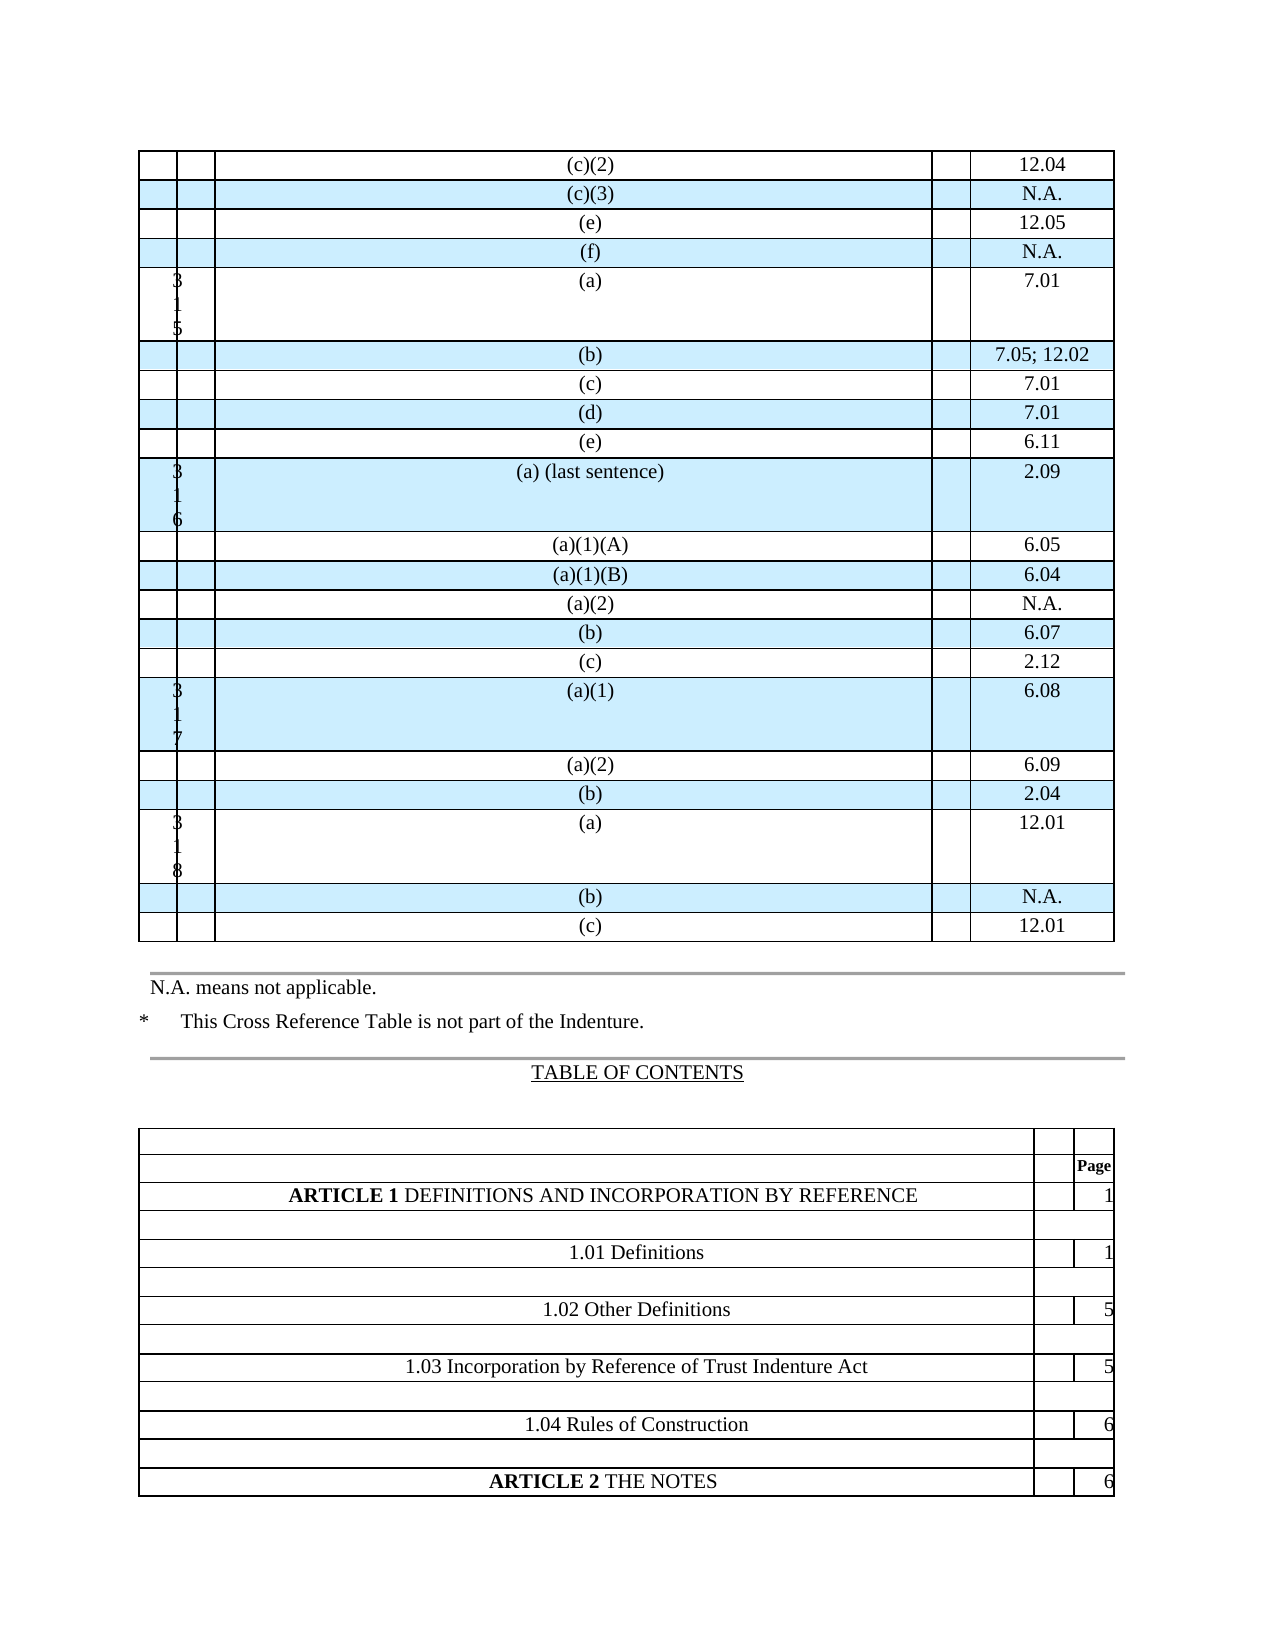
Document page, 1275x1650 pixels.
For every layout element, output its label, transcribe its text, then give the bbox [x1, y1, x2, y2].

table_cell 5 [1075, 1355, 1113, 1381]
table_cell [140, 532, 176, 560]
table_cell (f) [216, 239, 931, 267]
table_cell [933, 562, 970, 589]
table_cell [933, 781, 970, 809]
table_cell 7.01 [971, 400, 1113, 428]
table_cell [140, 1211, 1033, 1239]
table_cell [933, 152, 970, 179]
table_cell 7.05; 12.02 [971, 342, 1113, 369]
table_cell [140, 1268, 1033, 1296]
table_cell [178, 239, 214, 267]
table_cell 6.07 [971, 620, 1113, 647]
table_cell [1035, 1412, 1073, 1438]
table_cell [140, 1155, 1033, 1182]
table_cell (a) [216, 268, 931, 340]
table_cell [140, 781, 176, 809]
table_cell (a)(1)(A) [216, 532, 931, 560]
table_cell [178, 678, 214, 750]
table_cell [178, 181, 214, 208]
table_cell [178, 532, 214, 560]
table_cell [933, 239, 970, 267]
table_cell [140, 884, 176, 912]
table_cell [140, 371, 176, 399]
table_cell 1.02 Other Definitions [140, 1297, 1033, 1324]
table_cell [178, 430, 214, 457]
table_cell (e) [216, 430, 931, 457]
table_cell 1 [1075, 1240, 1113, 1267]
table_cell [933, 459, 970, 531]
table_cell 1.01 Definitions [140, 1240, 1033, 1267]
table_cell 317 [140, 678, 176, 750]
table_header [1035, 1129, 1073, 1154]
table_cell (b) [216, 342, 931, 369]
text TABLE OF CONTENTS [150, 1061, 1125, 1084]
table_cell 6 [1075, 1469, 1113, 1495]
table_cell [933, 810, 970, 882]
table_cell [140, 1440, 1033, 1467]
table_cell [1035, 1211, 1113, 1239]
table_cell (a) [216, 810, 931, 882]
table_cell 7.01 [971, 371, 1113, 399]
table_cell 6.09 [971, 752, 1113, 779]
table_cell [1035, 1240, 1073, 1267]
table_cell [933, 678, 970, 750]
table_cell N.A. [971, 181, 1113, 208]
table_cell [1035, 1183, 1073, 1209]
table_cell [933, 400, 970, 428]
table_cell [140, 181, 176, 208]
table_header This Cross Reference Table is not part of the Indenture. [180, 1009, 1114, 1033]
table_cell [140, 400, 176, 428]
table_cell [1035, 1325, 1113, 1353]
table_cell [178, 810, 214, 882]
table_cell [933, 884, 970, 912]
table_cell 7.01 [971, 268, 1113, 340]
table_cell [178, 884, 214, 912]
table_cell 6.05 [971, 532, 1113, 560]
table_cell 6.04 [971, 562, 1113, 589]
table_cell 12.01 [971, 810, 1113, 882]
table_cell [140, 562, 176, 589]
table_cell (a)(1) [216, 678, 931, 750]
table_cell 6.11 [971, 430, 1113, 457]
table_cell 318 [140, 810, 176, 882]
table_cell (a)(1)(B) [216, 562, 931, 589]
table_cell [178, 342, 214, 369]
table_header [140, 1129, 1033, 1154]
table_cell N.A. [971, 239, 1113, 267]
table_cell [140, 649, 176, 677]
table_header [1075, 1129, 1113, 1154]
table_cell 2.09 [971, 459, 1113, 531]
table_cell [140, 620, 176, 647]
table_cell [933, 210, 970, 237]
table_cell [1035, 1440, 1113, 1467]
table_cell (b) [216, 781, 931, 809]
table_cell [1035, 1297, 1073, 1324]
table_cell [1035, 1382, 1113, 1410]
table_cell [1035, 1355, 1073, 1381]
table_cell 316 [140, 459, 176, 531]
table_cell 2.12 [971, 649, 1113, 677]
table_cell (b) [216, 884, 931, 912]
table_cell [1035, 1469, 1073, 1495]
table_cell Page [1075, 1155, 1113, 1182]
table_cell (c) [216, 913, 931, 941]
table_cell [1035, 1268, 1113, 1296]
table_cell [178, 913, 214, 941]
table_cell [933, 371, 970, 399]
table_cell [140, 210, 176, 237]
table_cell 1 [1075, 1183, 1113, 1209]
table_cell [178, 781, 214, 809]
table_cell [933, 268, 970, 340]
table_cell 12.01 [971, 913, 1113, 941]
table_cell [178, 210, 214, 237]
table_cell [178, 371, 214, 399]
table_cell [933, 649, 970, 677]
table_cell [933, 532, 970, 560]
table_cell 6.08 [971, 678, 1113, 750]
table_cell ARTICLE 2 THE NOTES [140, 1469, 1033, 1495]
table_cell [933, 591, 970, 618]
table_cell [140, 342, 176, 369]
table_cell 5 [1075, 1297, 1113, 1324]
table_cell [933, 752, 970, 779]
table_cell [178, 268, 214, 340]
table_cell 1.03 Incorporation by Reference of Trust Indenture Act [140, 1355, 1033, 1381]
table_cell [933, 913, 970, 941]
table_cell [178, 152, 214, 179]
table_cell [933, 620, 970, 647]
table_cell (c) [216, 371, 931, 399]
table_cell [140, 430, 176, 457]
table_cell (a)(2) [216, 752, 931, 779]
table_header * [139, 1009, 180, 1033]
text N.A. means not applicable. [150, 976, 1125, 999]
table_cell (e) [216, 210, 931, 237]
table_cell (d) [216, 400, 931, 428]
table_cell [178, 752, 214, 779]
table_cell [140, 913, 176, 941]
table_cell [933, 430, 970, 457]
table_cell N.A. [971, 591, 1113, 618]
table_cell ARTICLE 1 DEFINITIONS AND INCORPORATION BY REFERENCE [140, 1183, 1033, 1209]
table_cell 6 [1075, 1412, 1113, 1438]
table_cell (a)(2) [216, 591, 931, 618]
table_cell [178, 562, 214, 589]
table_cell [140, 1382, 1033, 1410]
table_cell [178, 459, 214, 531]
table_cell (c) [216, 649, 931, 677]
table_cell [1035, 1155, 1073, 1182]
table_cell 12.05 [971, 210, 1113, 237]
table_cell (c)(3) [216, 181, 931, 208]
table_cell [140, 1325, 1033, 1353]
table_cell 12.04 [971, 152, 1113, 179]
table_cell (b) [216, 620, 931, 647]
table_cell 2.04 [971, 781, 1113, 809]
table_cell [933, 342, 970, 369]
table_cell 315 [140, 268, 176, 340]
table_cell N.A. [971, 884, 1113, 912]
table_cell [178, 649, 214, 677]
table_cell [178, 591, 214, 618]
table_cell (c)(2) [216, 152, 931, 179]
table_cell [933, 181, 970, 208]
table_cell (a) (last sentence) [216, 459, 931, 531]
table_cell [178, 620, 214, 647]
table_cell [140, 591, 176, 618]
table_cell [140, 152, 176, 179]
table_cell [140, 239, 176, 267]
table_cell 1.04 Rules of Construction [140, 1412, 1033, 1438]
table_cell [178, 400, 214, 428]
table_cell [140, 752, 176, 779]
